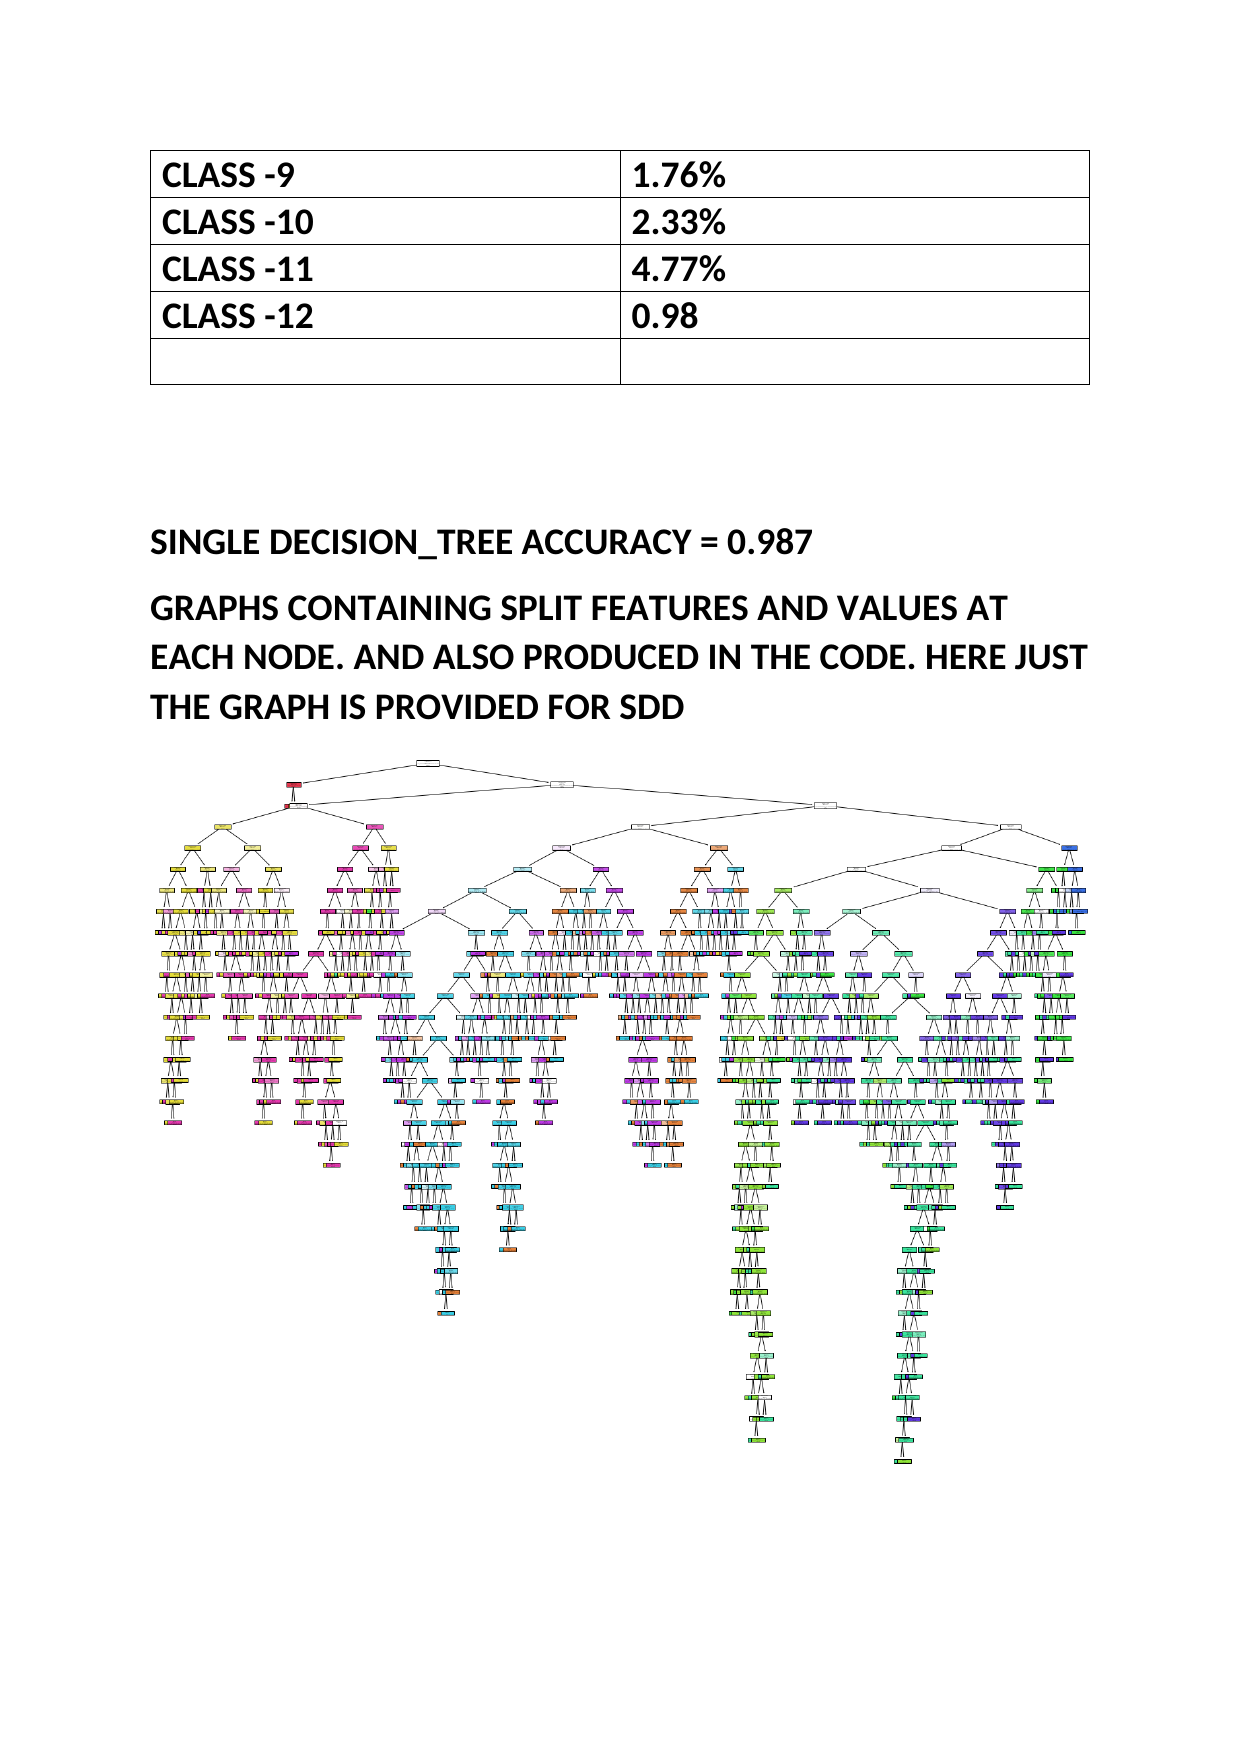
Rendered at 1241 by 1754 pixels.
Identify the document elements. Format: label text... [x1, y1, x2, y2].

table_cell [151, 339, 620, 384]
table_cell 0.98 [621, 292, 1089, 337]
table_cell 1.76% [621, 151, 1089, 197]
table_cell CLASS -10 [151, 198, 620, 244]
text GRAPHS CONTAINING SPLIT FEATURES AND VALUES AT EACH NODE. AND ALSO PRODUCED IN THE CODE. HERE JUST THE GRAPH IS PROVIDED FOR SDD [150, 584, 1090, 729]
table_cell 4.77% [621, 245, 1089, 291]
picture [150, 748, 1091, 1476]
table_cell CLASS -9 [151, 151, 620, 197]
table_cell [621, 339, 1089, 384]
text SINGLE DECISION_TREE ACCURACY = 0.987 [150, 518, 1090, 563]
table_cell CLASS -12 [151, 292, 620, 337]
table_cell 2.33% [621, 198, 1089, 244]
table_cell CLASS -11 [151, 245, 620, 291]
